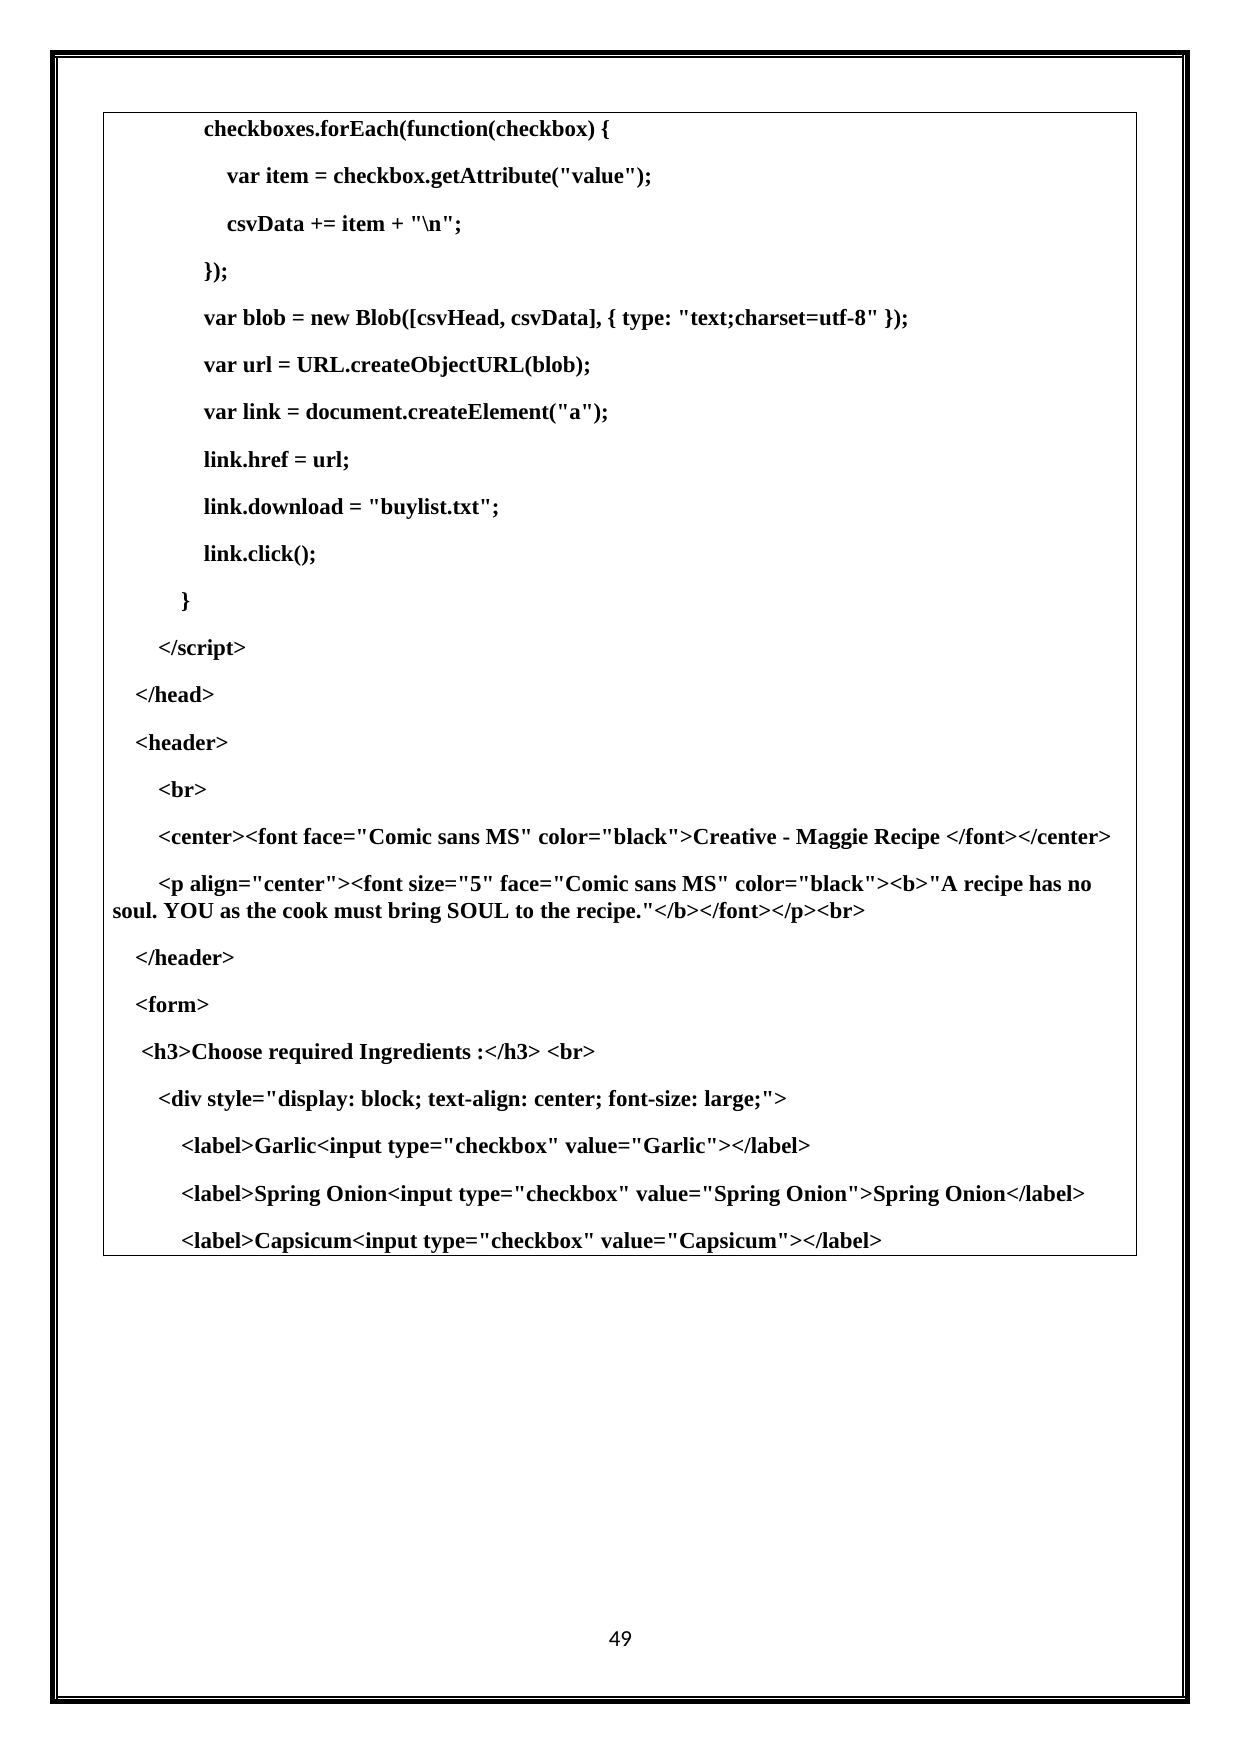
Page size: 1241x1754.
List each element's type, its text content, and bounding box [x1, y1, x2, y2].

subtitle <h3>Choose required Ingredients :</h3> <br> [104, 1035, 1136, 1064]
subtitle <label>Capsicum<input type="checkbox" value="Capsicum"></label> [104, 1224, 1136, 1255]
subtitle </head> [104, 678, 1136, 708]
subtitle var blob = new Blob([csvHead, csvData], { type: "text;charset=utf-8" }); [104, 301, 1136, 330]
subtitle checkboxes.forEach(function(checkbox) { [104, 113, 1136, 142]
subtitle } [104, 584, 1136, 613]
subtitle <form> [104, 988, 1136, 1017]
subtitle <label>Garlic<input type="checkbox" value="Garlic"></label> [104, 1129, 1136, 1159]
subtitle </script> [104, 631, 1136, 661]
subtitle var url = URL.createObjectURL(blob); [104, 348, 1136, 378]
subtitle csvData += item + "\n"; [104, 207, 1136, 236]
subtitle <div style="display: block; text-align: center; font-size: large;"> [104, 1082, 1136, 1112]
subtitle }); [104, 254, 1136, 283]
subtitle link.download = "buylist.txt"; [104, 490, 1136, 519]
subtitle <br> [104, 773, 1136, 802]
subtitle var link = document.createElement("a"); [104, 395, 1136, 425]
subtitle link.href = url; [104, 442, 1136, 472]
subtitle <p align="center"><font size="5" face="Comic sans MS" color="black"><b>"A recipe has no soul. YOU as the cook must bring SOUL to the recipe."</b></font></p><br> [104, 867, 1136, 923]
subtitle </header> [104, 941, 1136, 970]
subtitle link.click(); [104, 537, 1136, 566]
subtitle <center><font face="Comic sans MS" color="black">Creative - Maggie Recipe </font></center> [104, 820, 1136, 849]
subtitle var item = checkbox.getAttribute("value"); [104, 159, 1136, 189]
subtitle <label>Spring Onion<input type="checkbox" value="Spring Onion">Spring Onion</label> [104, 1177, 1136, 1206]
subtitle <header> [104, 726, 1136, 755]
